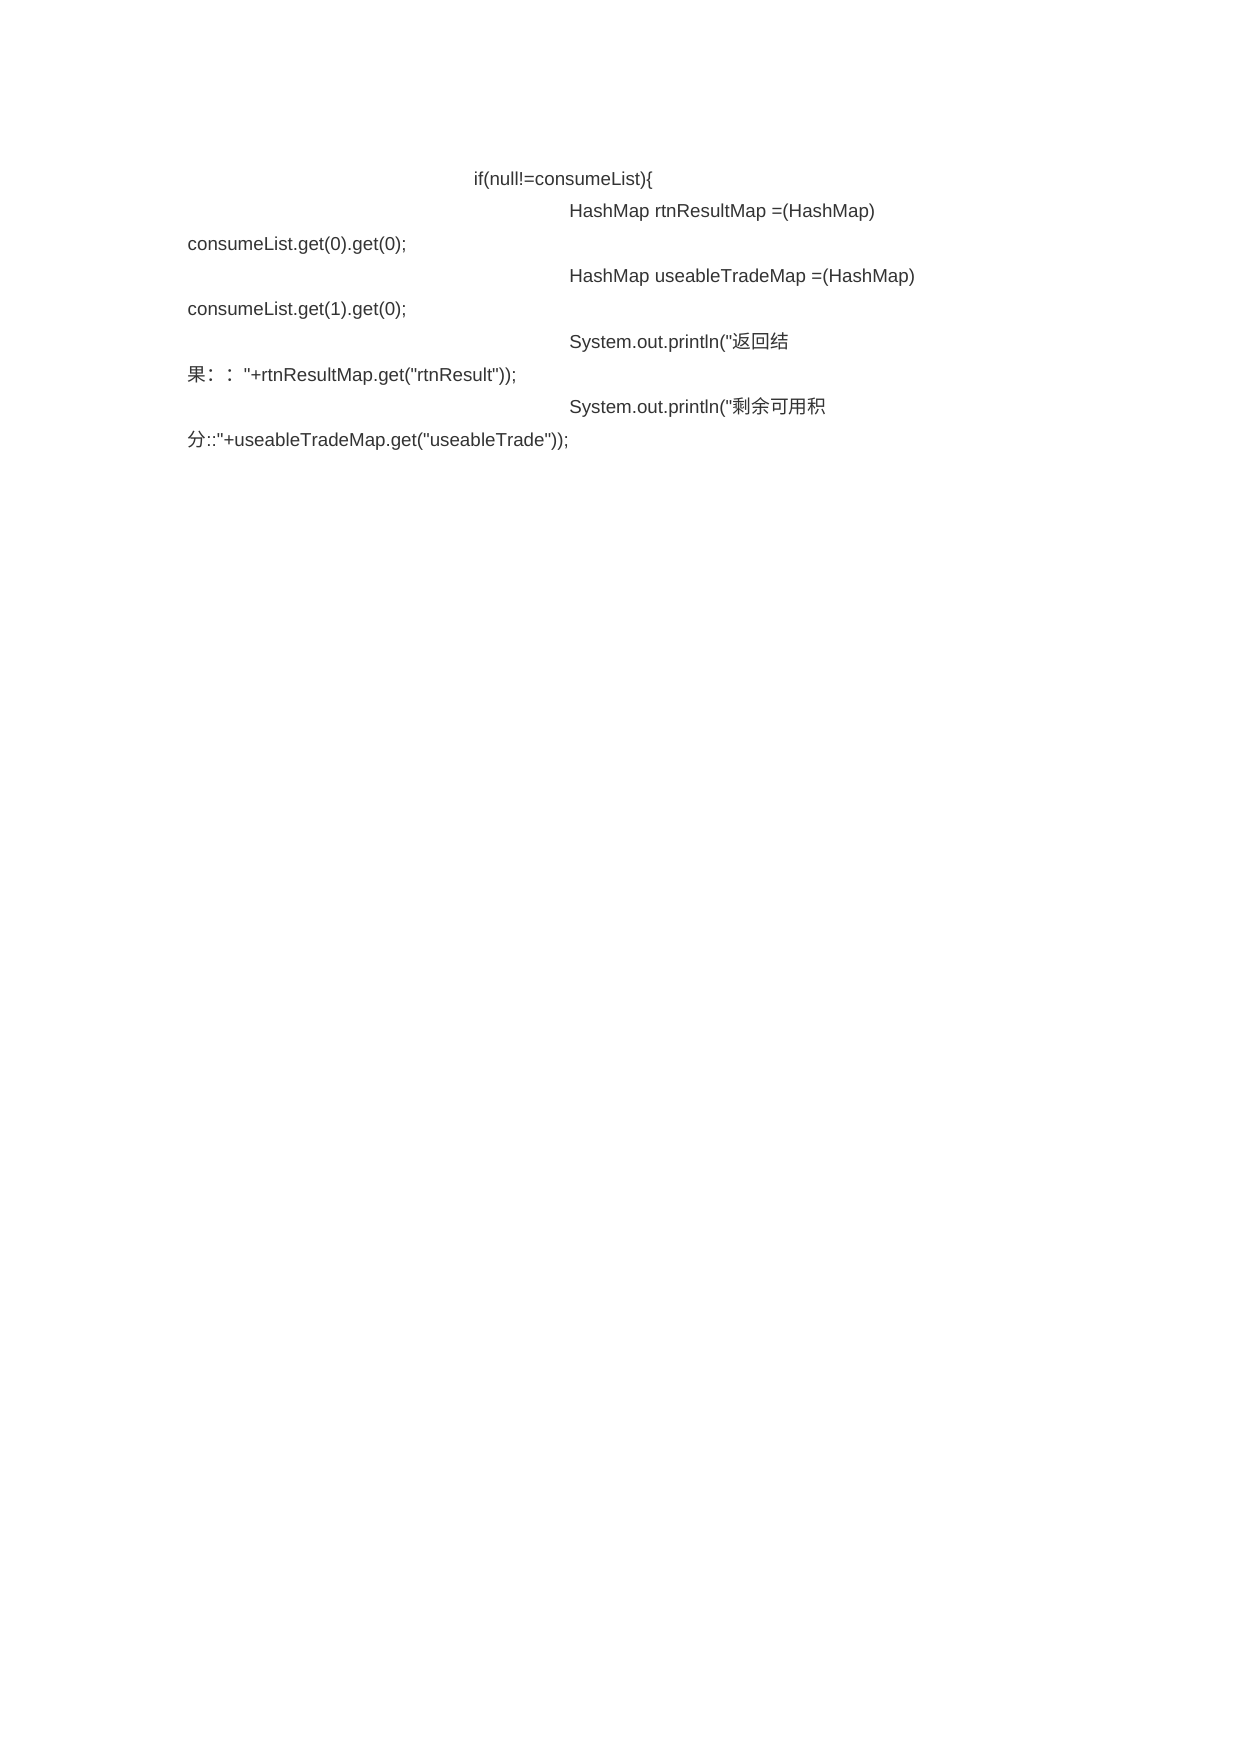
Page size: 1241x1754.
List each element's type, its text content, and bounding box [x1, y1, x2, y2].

text if(null!=consumeList){ [187, 162, 1053, 194]
text HashMap useableTradeMap =(HashMap) consumeList.get(1).get(0); [187, 259, 1053, 324]
text System.out.println("剩余可用积分::"+useableTradeMap.get("useableTrade")); [187, 389, 1053, 454]
text HashMap rtnResultMap =(HashMap) consumeList.get(0).get(0); [187, 194, 1053, 259]
text System.out.println("返回结果：："+rtnResultMap.get("rtnResult")); [187, 324, 1053, 389]
